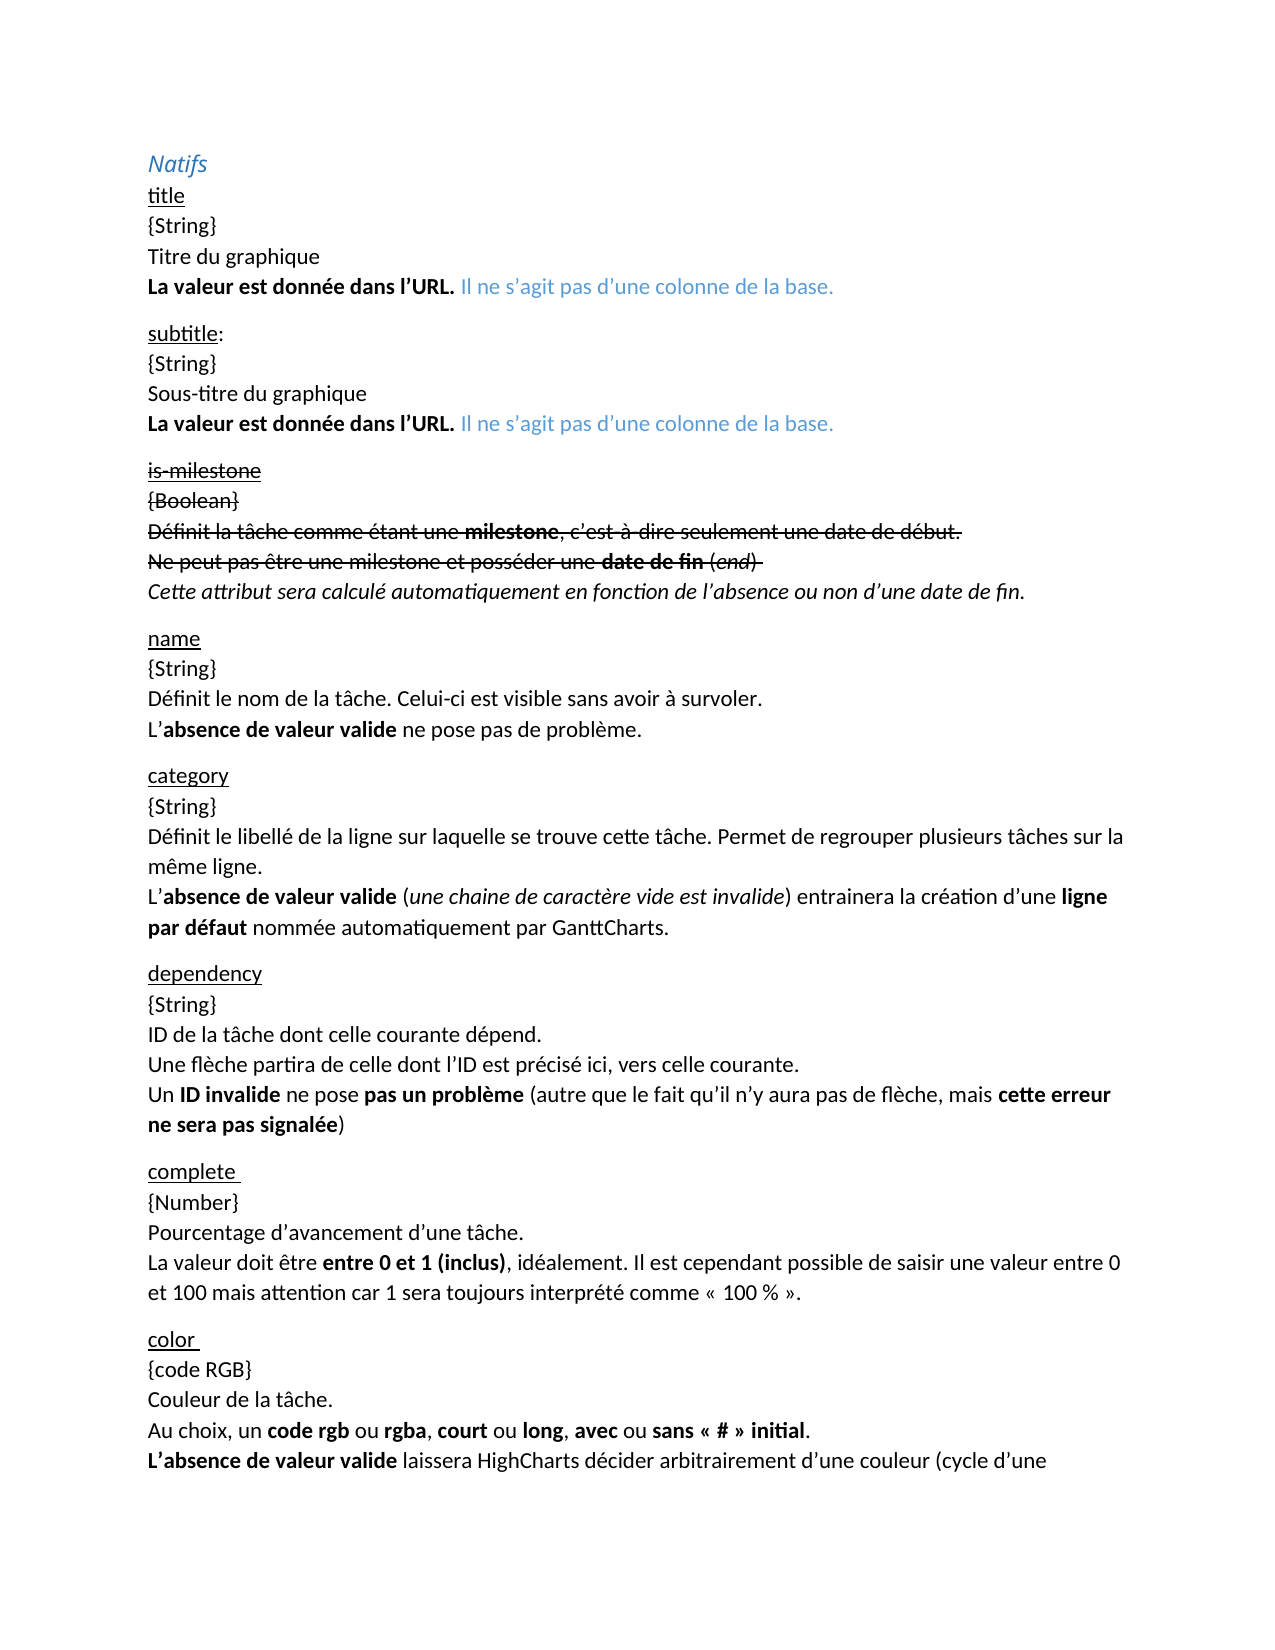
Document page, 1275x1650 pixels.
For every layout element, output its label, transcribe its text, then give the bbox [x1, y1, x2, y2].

text complete {Number} Pourcentage d’avancement d’une tâche. La valeur doit être entre 0 et 1 (inclus), idéalement. Il est cependant possible de saisir une valeur entre 0 et 100 mais attention car 1 sera toujours interprété comme « 100 % ». [148, 1157, 1127, 1306]
text name {String} Définit le nom de la tâche. Celui-ci est visible sans avoir à survoler. L’absence de valeur valide ne pose pas de problème. [148, 624, 1127, 743]
text is-milestone {Boolean} Définit la tâche comme étant une milestone, c’est-à-dire seulement une date de début. Ne peut pas être une milestone et posséder une date de fin (end) Cette attribut sera calculé automatiquement en fonction de l’absence ou non d’une date de fin. [148, 456, 1127, 605]
text subtitle: {String} Sous-titre du graphique La valeur est donnée dans l’URL. Il ne s’agit pas d’une colonne de la base. [148, 319, 1127, 437]
subtitle Natifs [148, 148, 1127, 179]
text dependency {String} ID de la tâche dont celle courante dépend. Une flèche partira de celle dont l’ID est précisé ici, vers celle courante. Un ID invalide ne pose pas un problème (autre que le fait qu’il n’y aura pas de flèche, mais cette erreur ne sera pas signalée) [148, 959, 1127, 1138]
text title {String} Titre du graphique La valeur est donnée dans l’URL. Il ne s’agit pas d’une colonne de la base. [148, 181, 1127, 300]
text category {String} Définit le libellé de la ligne sur laquelle se trouve cette tâche. Permet de regrouper plusieurs tâches sur la même ligne. L’absence de valeur valide (une chaine de caractère vide est invalide) entrainera la création d’une ligne par défaut nommée automatiquement par GanttCharts. [148, 762, 1127, 941]
